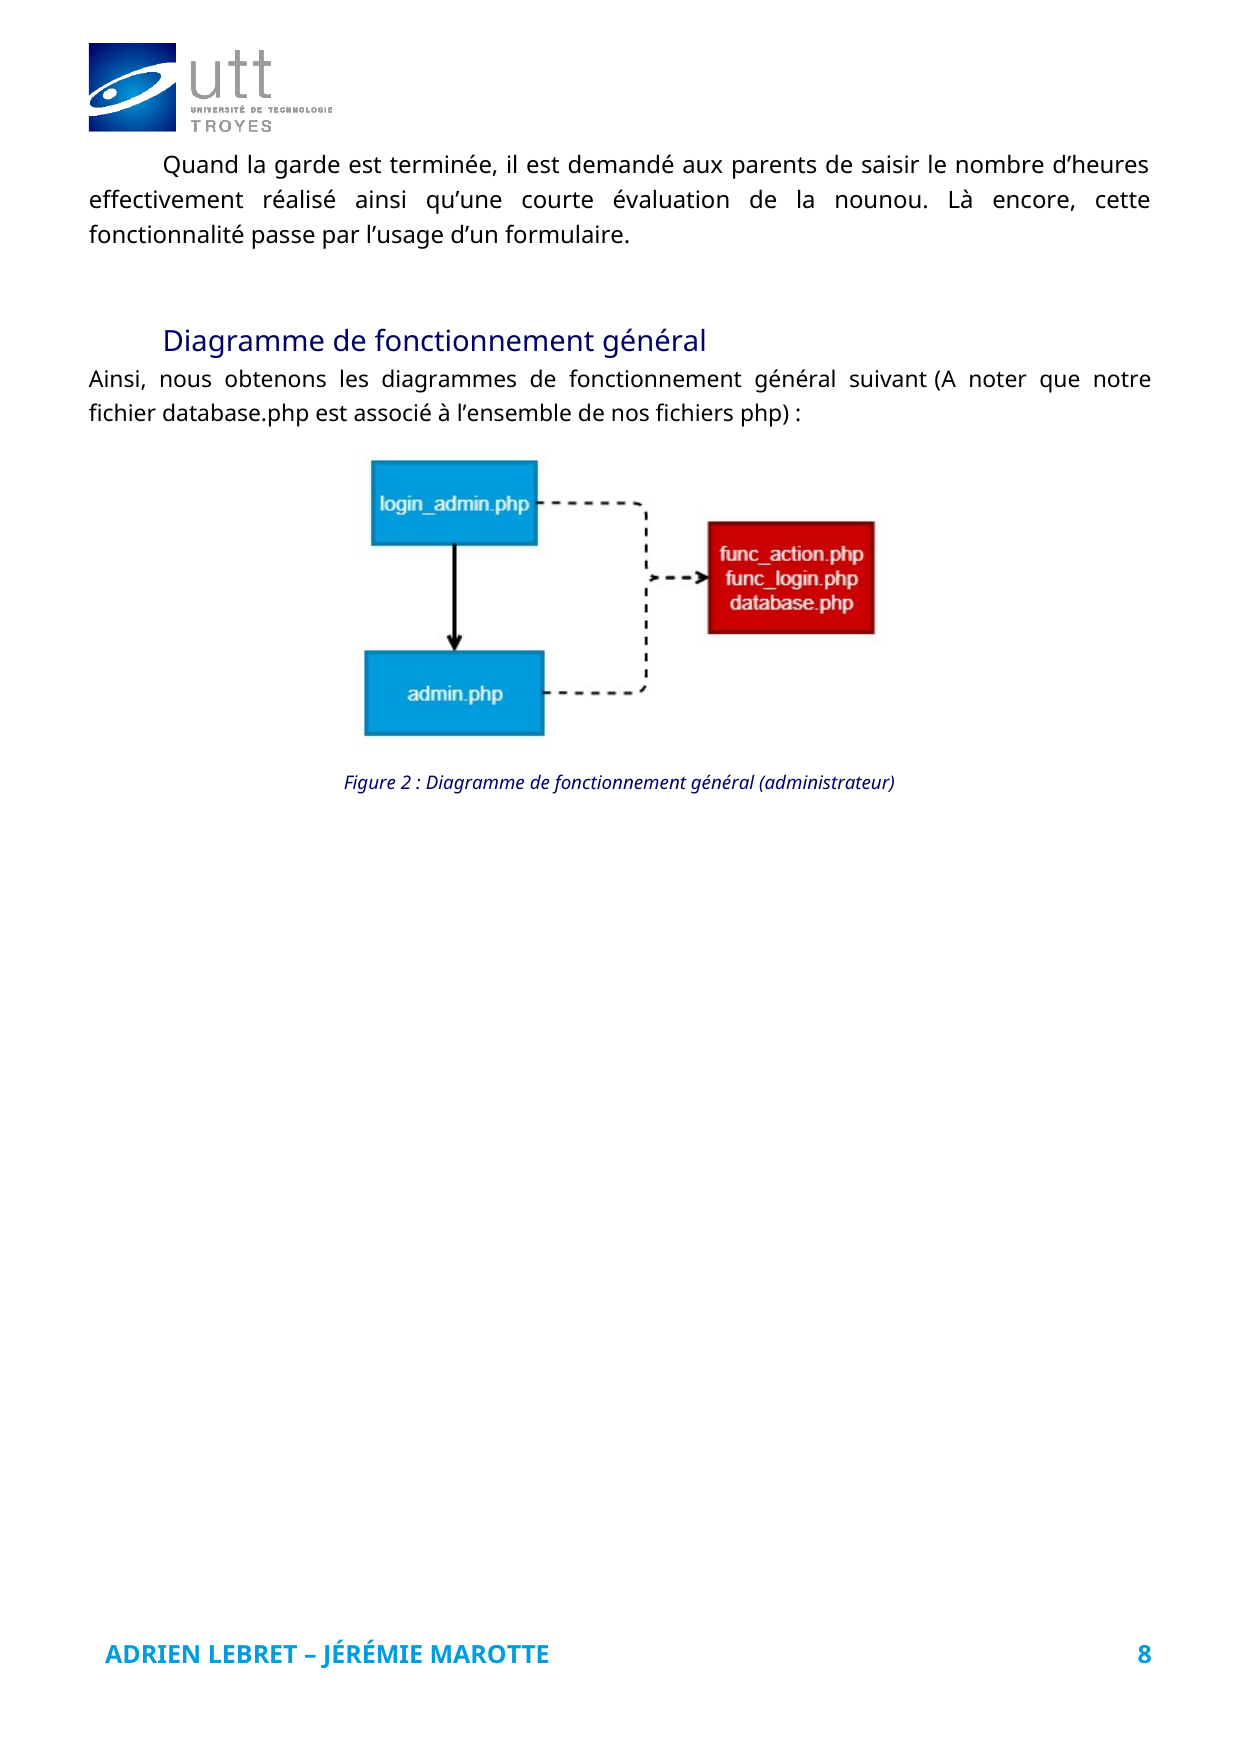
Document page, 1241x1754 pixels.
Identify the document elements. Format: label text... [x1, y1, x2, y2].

text Ainsi, nous obtenons les diagrammes de fonctionnement général suivant (A noter que notre fichier database.php est associé à l’ensemble de nos fichiers php) : [89, 363, 1152, 428]
subtitle Diagramme de fonctionnement général [89, 320, 1152, 360]
text Figure 2 : Diagramme de fonctionnement général (administrateur) [89, 769, 1152, 795]
picture [351, 447, 889, 751]
picture [88, 43, 332, 132]
text Quand la garde est terminée, il est demandé aux parents de saisir le nombre d’heures effectivement réalisé ainsi qu’une courte évaluation de la nounou. Là encore, cette fonctionnalité passe par l’usage d’un formulaire. [89, 148, 1152, 251]
